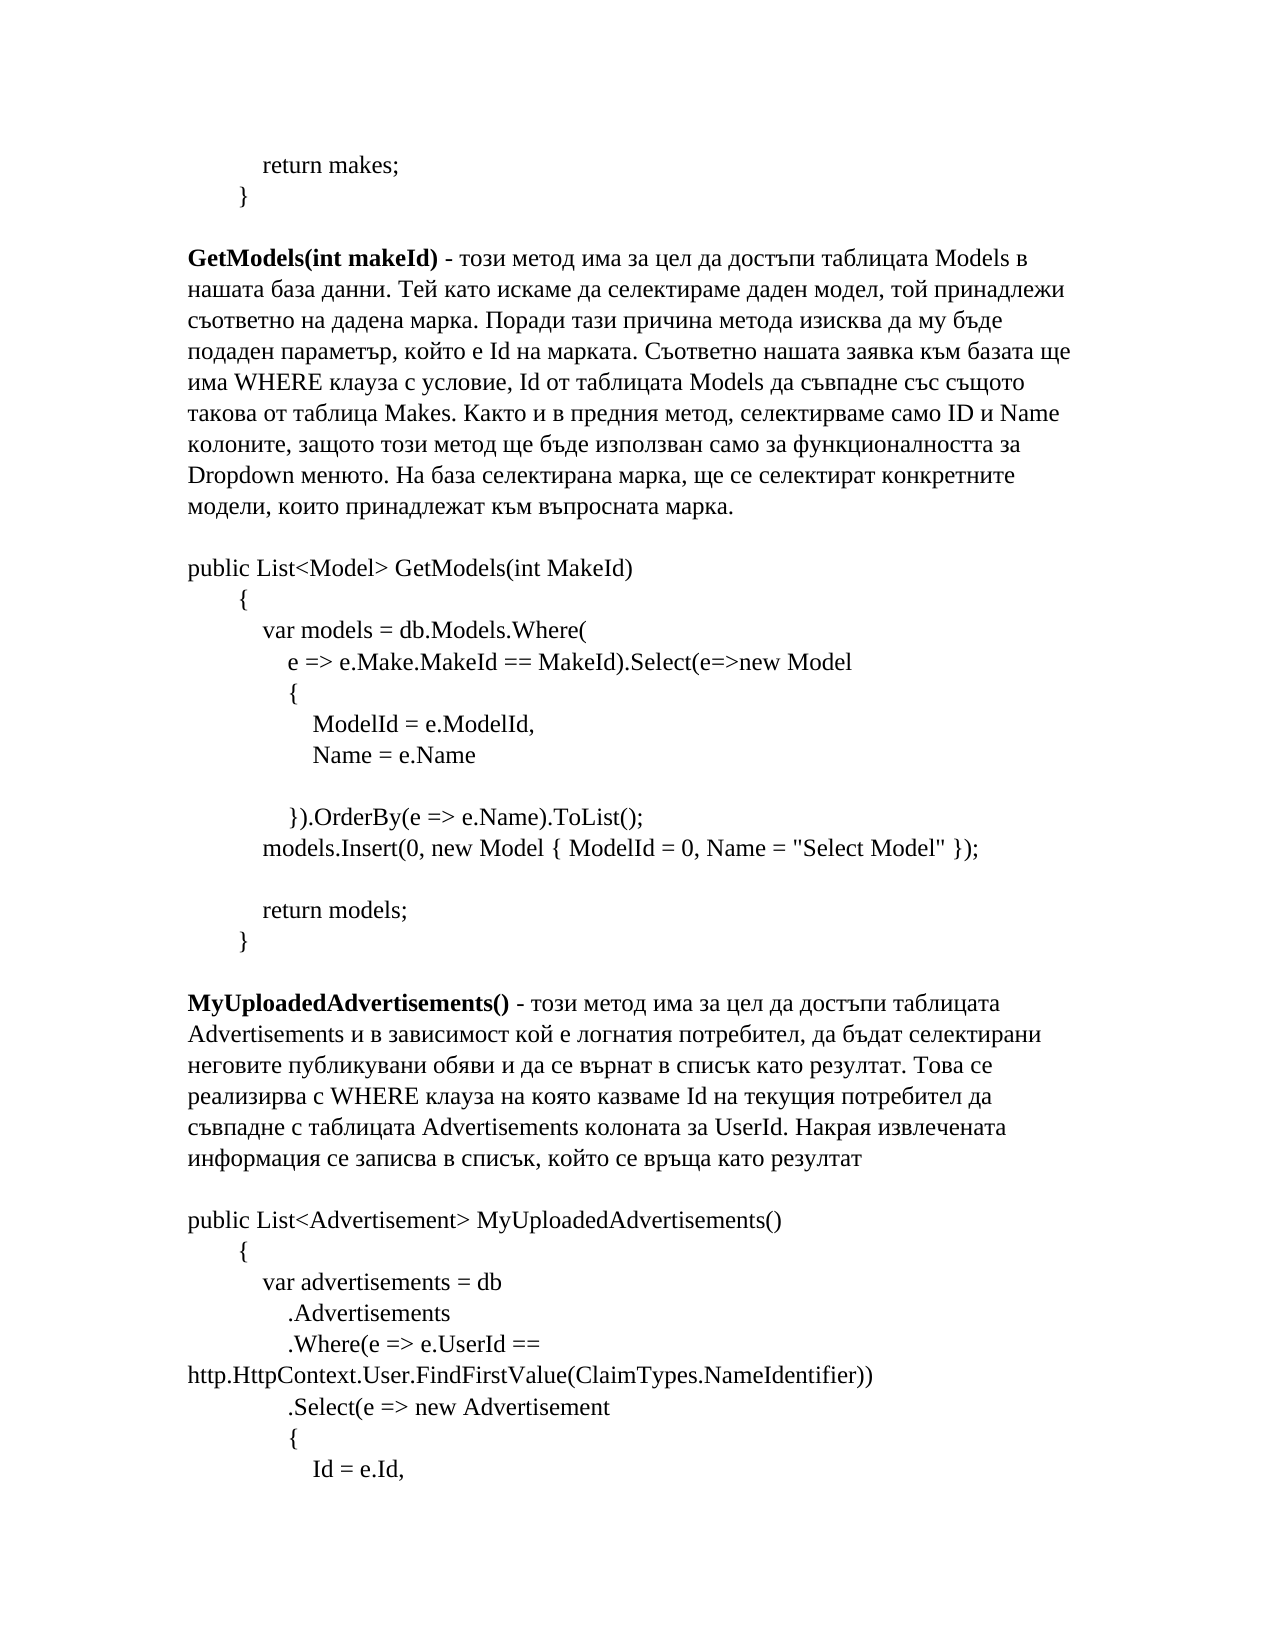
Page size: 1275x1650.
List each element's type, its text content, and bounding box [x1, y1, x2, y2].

text .Advertisements [187, 1298, 1087, 1327]
text MyUploadedAdvertisements() - този метод има за цел да достъпи таблицата Advertisements и в зависимост кой е логнатия потребител, да бъдат селектирани неговите публикувани обяви и да се върнат в списък като резултат. Това се реализирва с WHERE клауза на която казваме Id на текущия потребител да съвпадне с таблицата Advertisements колоната за UserId. Накрая извлечената информация се записва в списък, който се връща като резултат [187, 988, 1087, 1172]
text Name = e.Name [187, 740, 1087, 768]
text .Select(e => new Advertisement [187, 1392, 1087, 1420]
text { [187, 678, 1087, 706]
text .Where(e => e.UserId == http.HttpContext.User.FindFirstValue(ClaimTypes.NameIdentifier)) [187, 1329, 1087, 1389]
text Id = e.Id, [187, 1454, 1087, 1482]
text return makes; [187, 150, 1087, 179]
text models.Insert(0, new Model { ModelId = 0, Name = "Select Model" }); [187, 833, 1087, 862]
text public List<Model> GetModels(int MakeId) [187, 553, 1087, 582]
text { [187, 1423, 1087, 1451]
text { [187, 584, 1087, 613]
text public List<Advertisement> MyUploadedAdvertisements() [187, 1205, 1087, 1234]
text return models; [187, 895, 1087, 924]
text e => e.Make.MakeId == MakeId).Select(e=>new Model [187, 647, 1087, 675]
text } [187, 181, 1087, 210]
text GetModels(int makeId) - този метод има за цел да достъпи таблицата Models в нашата база данни. Тей като искаме да селектираме даден модел, той принадлежи съответно на дадена марка. Поради тази причина метода изисква да му бъде подаден параметър, който е Id на марката. Съответно нашата заявка към базата ще има WHERE клауза с условие, Id от таблицата Models да съвпадне със същото такова от таблица Makes. Както и в предния метод, селектирваме само ID и Name колоните, защото този метод ще бъде използван само за функционалността за Dropdown менюто. На база селектирана марка, ще се селектират конкретните модели, които принадлежат към въпросната марка. [187, 243, 1087, 520]
text } [187, 926, 1087, 955]
text ModelId = e.ModelId, [187, 709, 1087, 737]
text var advertisements = db [187, 1267, 1087, 1296]
text { [187, 1236, 1087, 1265]
text }).OrderBy(e => e.Name).ToList(); [187, 802, 1087, 831]
text var models = db.Models.Where( [187, 616, 1087, 644]
